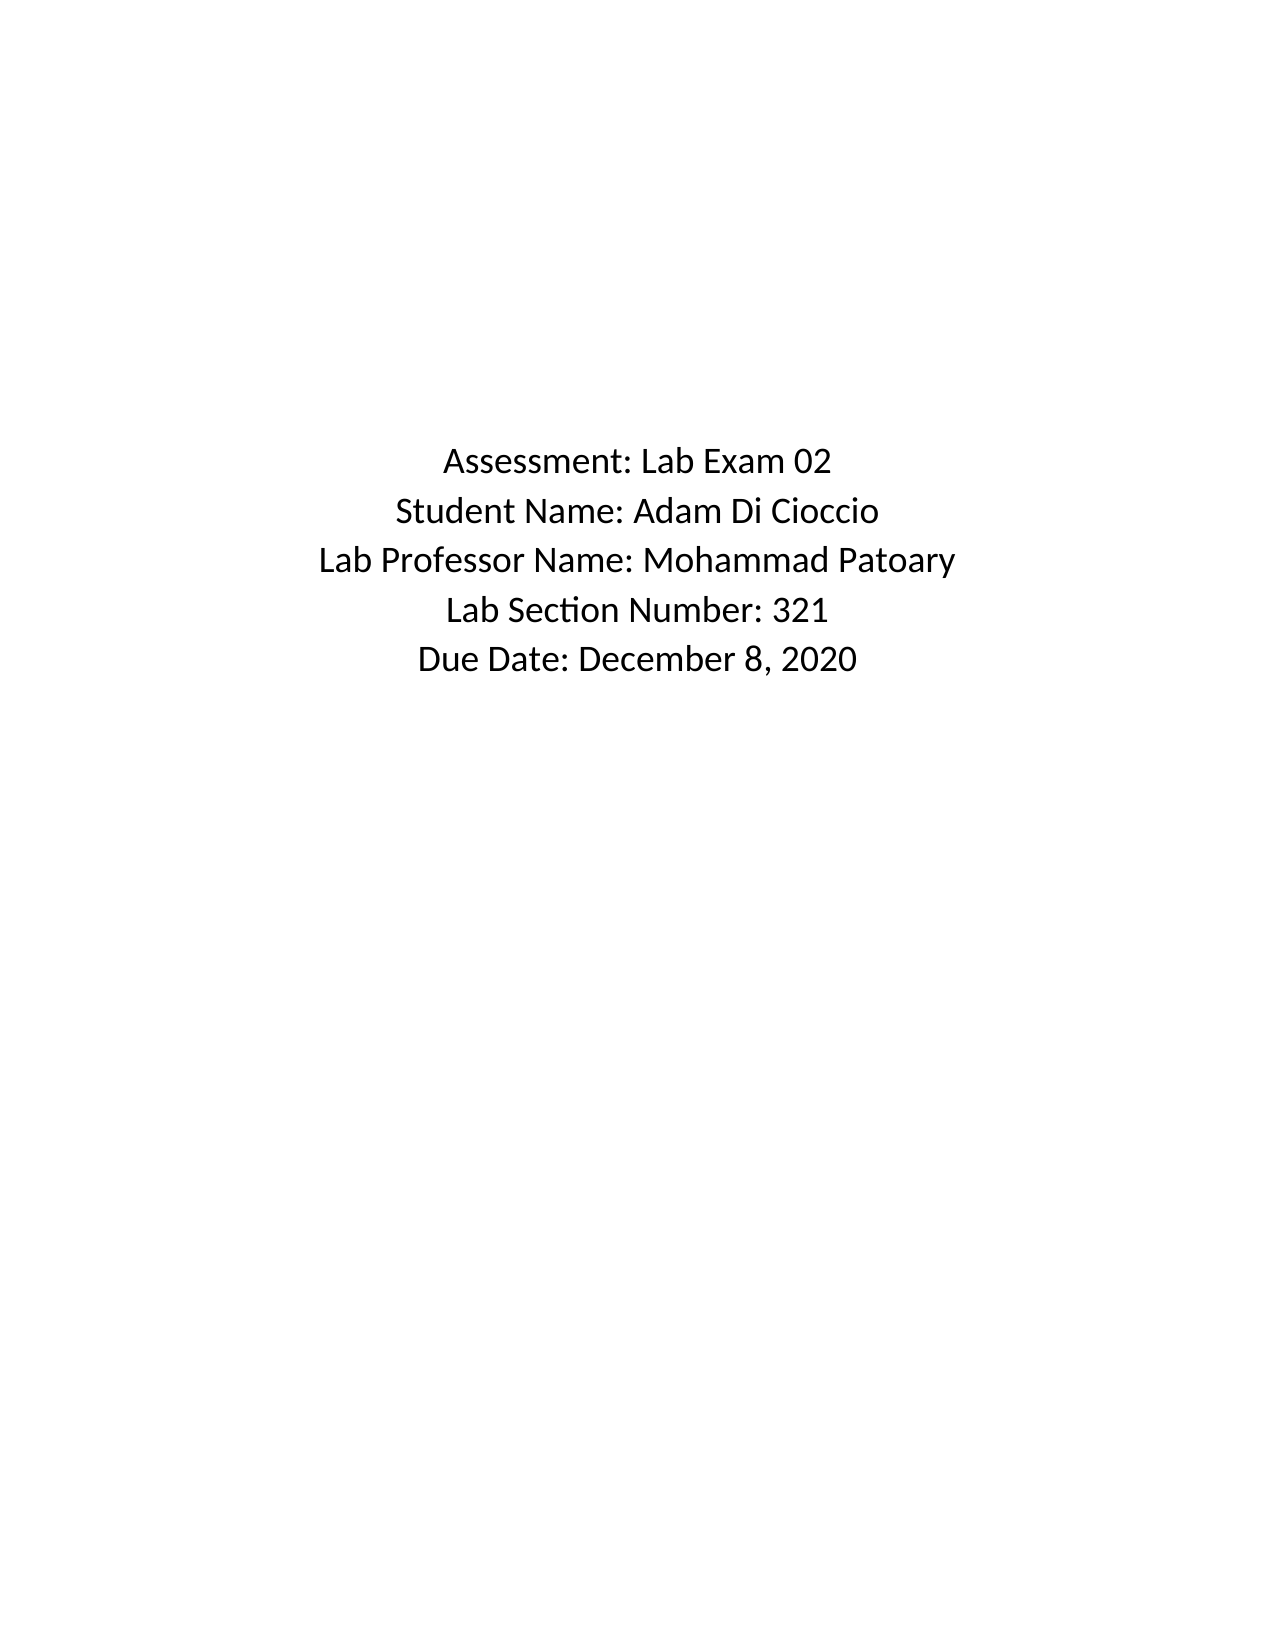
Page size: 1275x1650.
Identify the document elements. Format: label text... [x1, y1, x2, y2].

text Assessment: Lab Exam 02 [75, 437, 1200, 483]
text Due Date: December 8, 2020 [75, 635, 1200, 681]
text Lab Professor Name: Mohammad Patoary [75, 536, 1200, 582]
text Lab Section Number: 321 [75, 586, 1200, 632]
text Student Name: Adam Di Cioccio [75, 487, 1200, 533]
